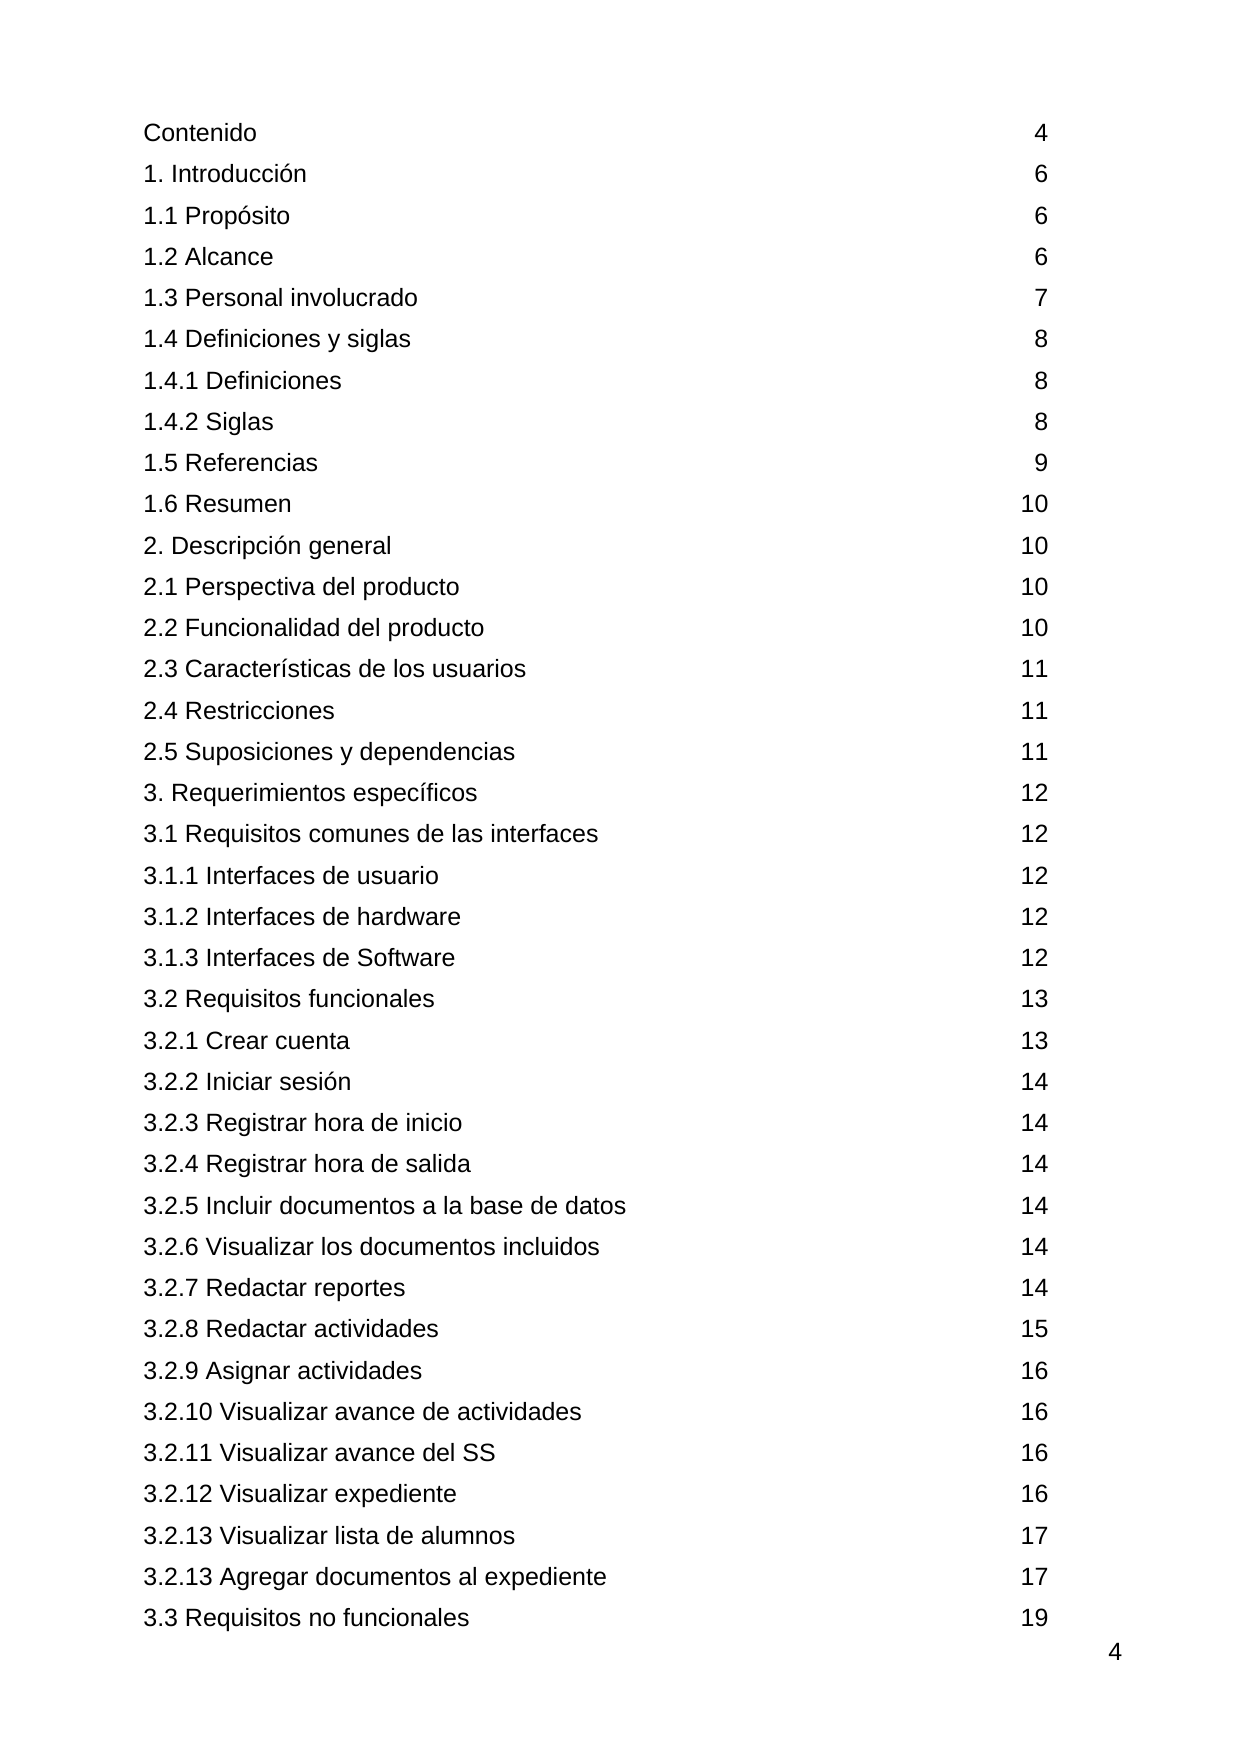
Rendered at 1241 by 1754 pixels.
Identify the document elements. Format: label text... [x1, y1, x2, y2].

text 3.2.13 Agregar documentos al expediente 17 [143, 1562, 1122, 1591]
text 1.4 Definiciones y siglas 8 [143, 324, 1122, 353]
text 3.2.8 Redactar actividades 15 [143, 1314, 1122, 1343]
text 3.1.1 Interfaces de usuario 12 [143, 861, 1122, 889]
text 3.2.6 Visualizar los documentos incluidos 14 [143, 1232, 1122, 1261]
text 3.1.2 Interfaces de hardware 12 [143, 902, 1122, 931]
text Contenido 4 [143, 118, 1122, 147]
text 3.2.2 Iniciar sesión 14 [143, 1067, 1122, 1096]
text 3.2.7 Redactar reportes 14 [143, 1273, 1122, 1302]
text 1. Introducción 6 [143, 159, 1122, 188]
text 3.2.9 Asignar actividades 16 [143, 1356, 1122, 1384]
text 3.2 Requisitos funcionales 13 [143, 984, 1122, 1013]
text 3.2.3 Registrar hora de inicio 14 [143, 1108, 1122, 1137]
text 1.4.2 Siglas 8 [143, 407, 1122, 436]
text 1.4.1 Definiciones 8 [143, 366, 1122, 394]
text 3.2.11 Visualizar avance del SS 16 [143, 1438, 1122, 1467]
text 1.2 Alcance 6 [143, 242, 1122, 271]
text 3.3 Requisitos no funcionales 19 [143, 1603, 1122, 1632]
text 3.2.12 Visualizar expediente 16 [143, 1479, 1122, 1508]
text 3.2.1 Crear cuenta 13 [143, 1026, 1122, 1054]
text 3.2.13 Visualizar lista de alumnos 17 [143, 1521, 1122, 1549]
text 2.3 Características de los usuarios 11 [143, 654, 1122, 683]
text 2. Descripción general 10 [143, 531, 1122, 559]
text 3.1 Requisitos comunes de las interfaces 12 [143, 819, 1122, 848]
text 1.3 Personal involucrado 7 [143, 283, 1122, 312]
text 2.4 Restricciones 11 [143, 696, 1122, 724]
text 2.1 Perspectiva del producto 10 [143, 572, 1122, 601]
text 1.1 Propósito 6 [143, 201, 1122, 229]
text 3.2.4 Registrar hora de salida 14 [143, 1149, 1122, 1178]
text 3.2.5 Incluir documentos a la base de datos 14 [143, 1191, 1122, 1219]
text 3.2.10 Visualizar avance de actividades 16 [143, 1397, 1122, 1426]
text 2.5 Suposiciones y dependencias 11 [143, 737, 1122, 766]
text 3.1.3 Interfaces de Software 12 [143, 943, 1122, 972]
text 3. Requerimientos específicos 12 [143, 778, 1122, 807]
text 1.6 Resumen 10 [143, 489, 1122, 518]
text 1.5 Referencias 9 [143, 448, 1122, 477]
text 2.2 Funcionalidad del producto 10 [143, 613, 1122, 642]
